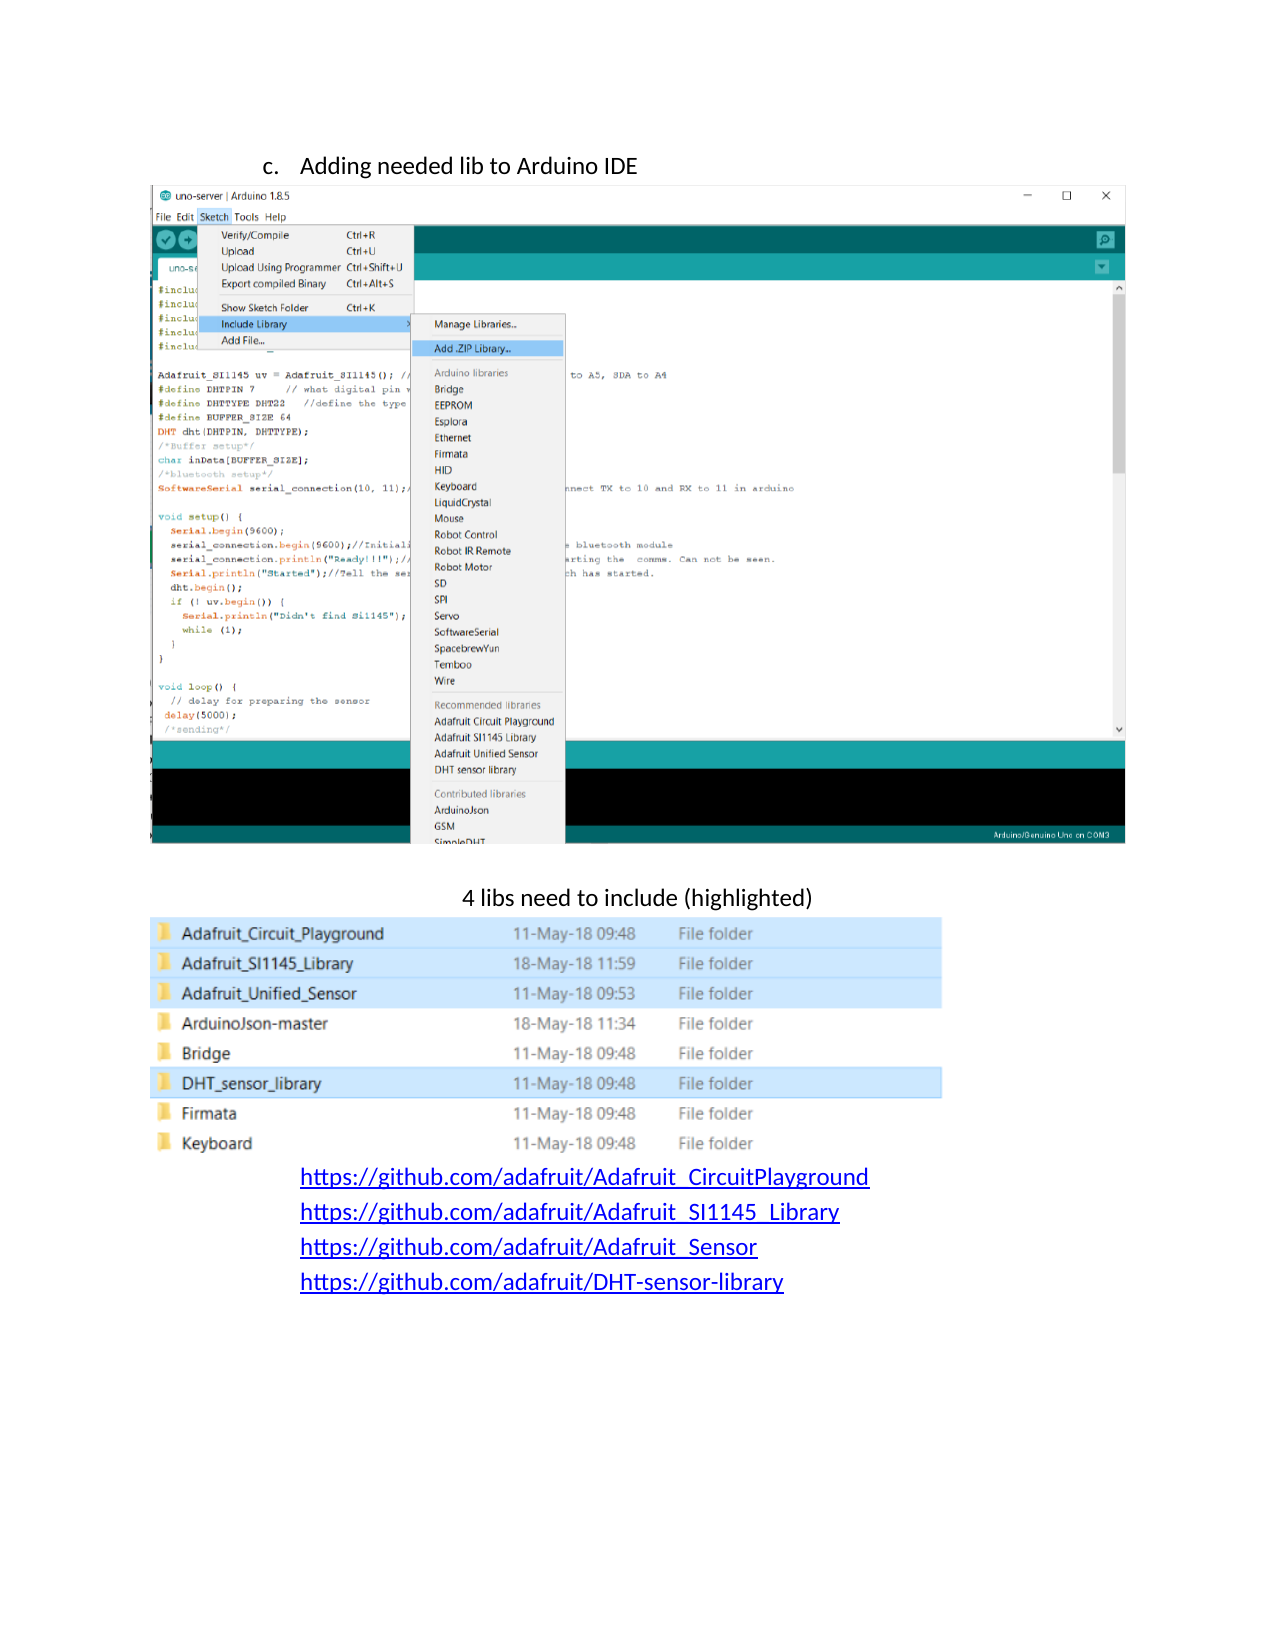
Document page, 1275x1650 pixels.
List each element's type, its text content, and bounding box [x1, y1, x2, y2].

text https://github.com/adafruit/Adafruit_CircuitPlayground [300, 1161, 1125, 1192]
text https://github.com/adafruit/DHT-sensor-library [300, 1266, 1125, 1297]
list Adding needed lib to Arduino IDE [262, 150, 1125, 181]
picture [150, 185, 1125, 844]
text https://github.com/adafruit/Adafruit_SI1145_Library [300, 1196, 1125, 1227]
text https://github.com/adafruit/Adafruit_Sensor [300, 1231, 1125, 1262]
text 4 libs need to include (highlighted) [150, 882, 1125, 916]
picture [150, 916, 1125, 1158]
